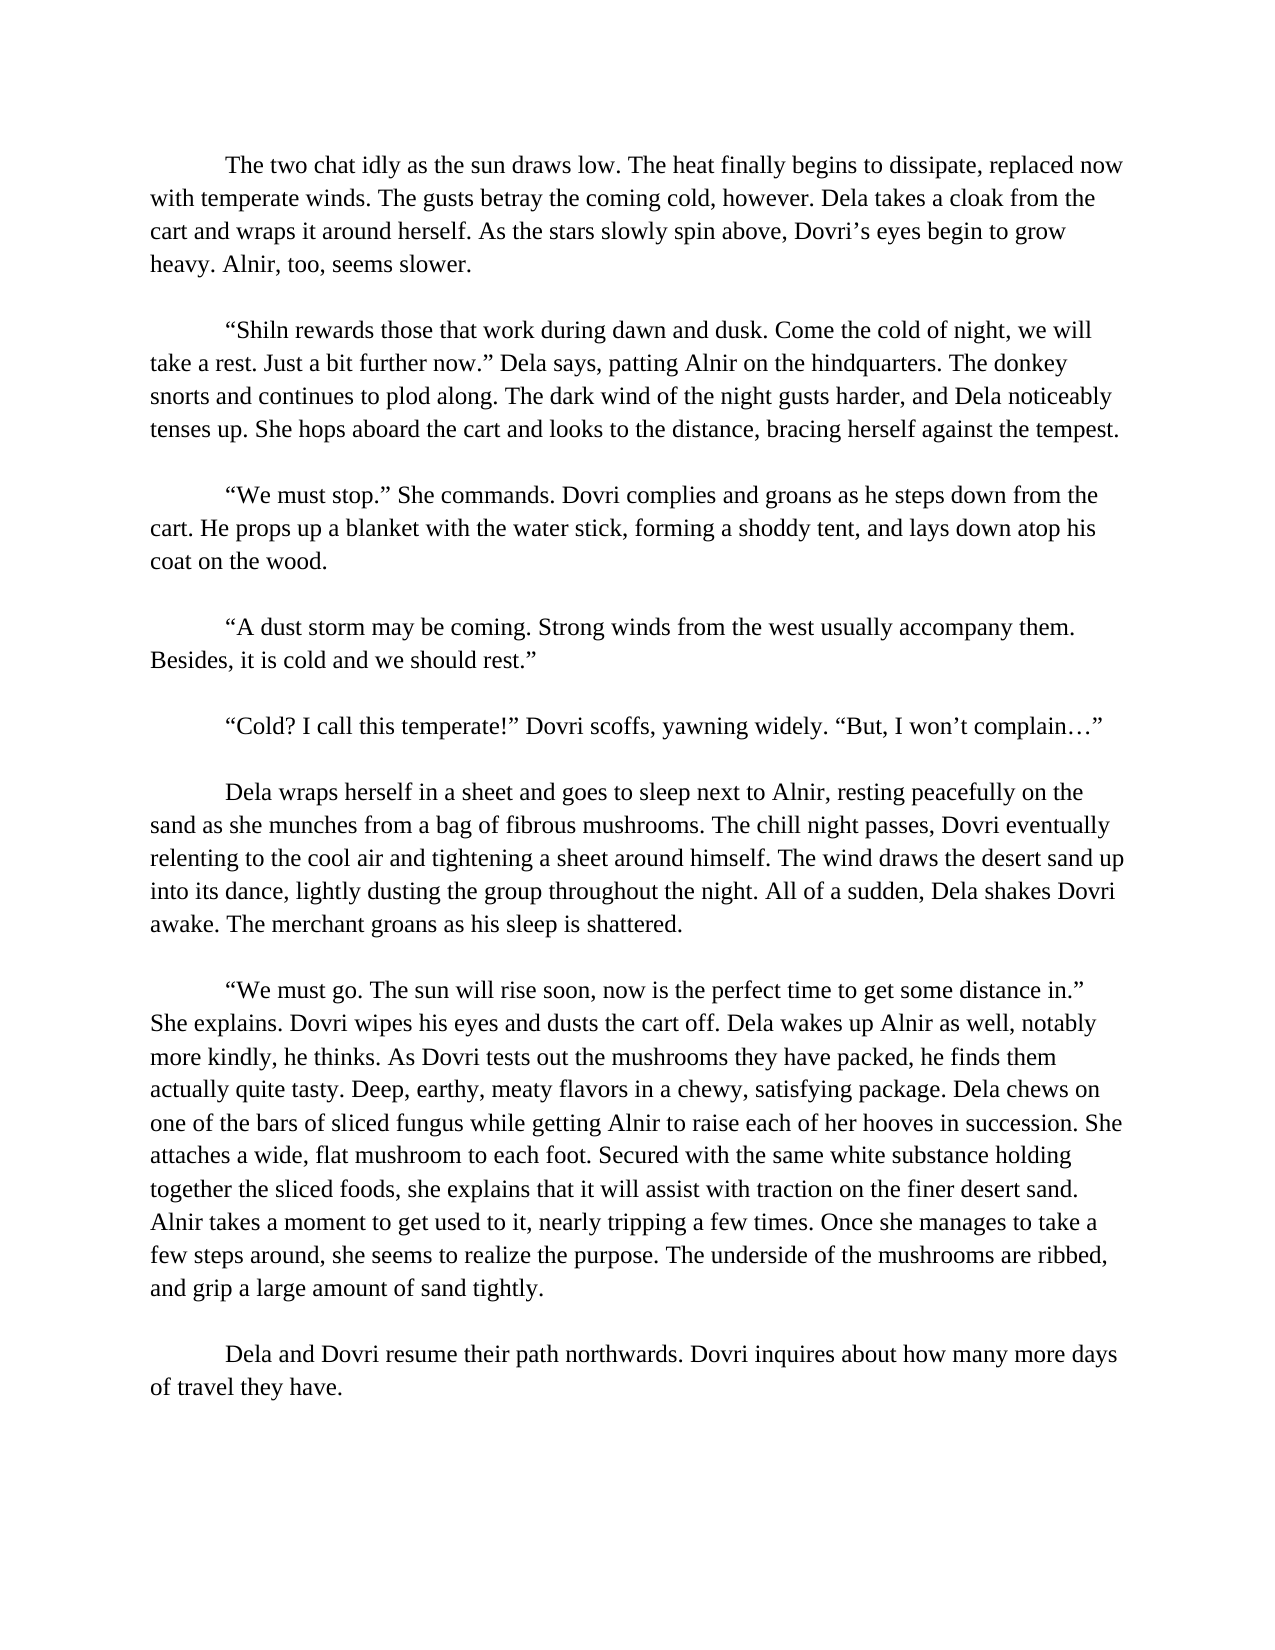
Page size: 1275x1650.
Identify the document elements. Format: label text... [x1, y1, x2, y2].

text “Cold? I call this temperate!” Dovri scoffs, yawning widely. “But, I won’t complain…” [150, 711, 1125, 740]
text Dela and Dovri resume their path northwards. Dovri inquires about how many more days of travel they have. [150, 1339, 1125, 1401]
text “Shiln rewards those that work during dawn and dusk. Come the cold of night, we will take a rest. Just a bit further now.” Dela says, patting Alnir on the hindquarters. The donkey snorts and continues to plod along. The dark wind of the night gusts harder, and Dela noticeably tenses up. She hops aboard the cart and looks to the distance, bracing herself against the tempest. [150, 315, 1125, 443]
text Dela wraps herself in a sheet and goes to sleep next to Alnir, resting peacefully on the sand as she munches from a bag of fibrous mushrooms. The chill night passes, Dovri eventually relenting to the cool air and tightening a sheet around himself. The wind draws the desert sand up into its dance, lightly dusting the group throughout the night. All of a sudden, Dela shakes Dovri awake. The merchant groans as his sleep is shattered. [150, 777, 1125, 938]
text “A dust storm may be coming. Strong winds from the west usually accompany them. Besides, it is cold and we should rest.” [150, 612, 1125, 674]
text “We must stop.” She commands. Dovri complies and groans as he steps down from the cart. He props up a blanket with the water stick, forming a shoddy tent, and lays down atop his coat on the wood. [150, 480, 1125, 575]
text The two chat idly as the sun draws low. The heat finally begins to dissipate, replaced now with temperate winds. The gusts betray the coming cold, however. Dela takes a cloak from the cart and wraps it around herself. As the stars slowly spin above, Dovri’s eyes begin to grow heavy. Alnir, too, seems slower. [150, 150, 1125, 278]
text “We must go. The sun will rise soon, now is the perfect time to get some distance in.” She explains. Dovri wipes his eyes and dusts the cart off. Dela wakes up Alnir as well, notably more kindly, he thinks. As Dovri tests out the mushrooms they have packed, he finds them actually quite tasty. Deep, earthy, meaty flavors in a chewy, satisfying package. Dela chews on one of the bars of sliced fungus while getting Alnir to raise each of her hooves in succession. She attaches a wide, flat mushroom to each foot. Secured with the same white substance holding together the sliced foods, she explains that it will assist with traction on the finer desert sand. Alnir takes a moment to get used to it, nearly tripping a few times. Once she manages to take a few steps around, she seems to realize the purpose. The underside of the mushrooms are ribbed, and grip a large amount of sand tightly. [150, 976, 1125, 1301]
